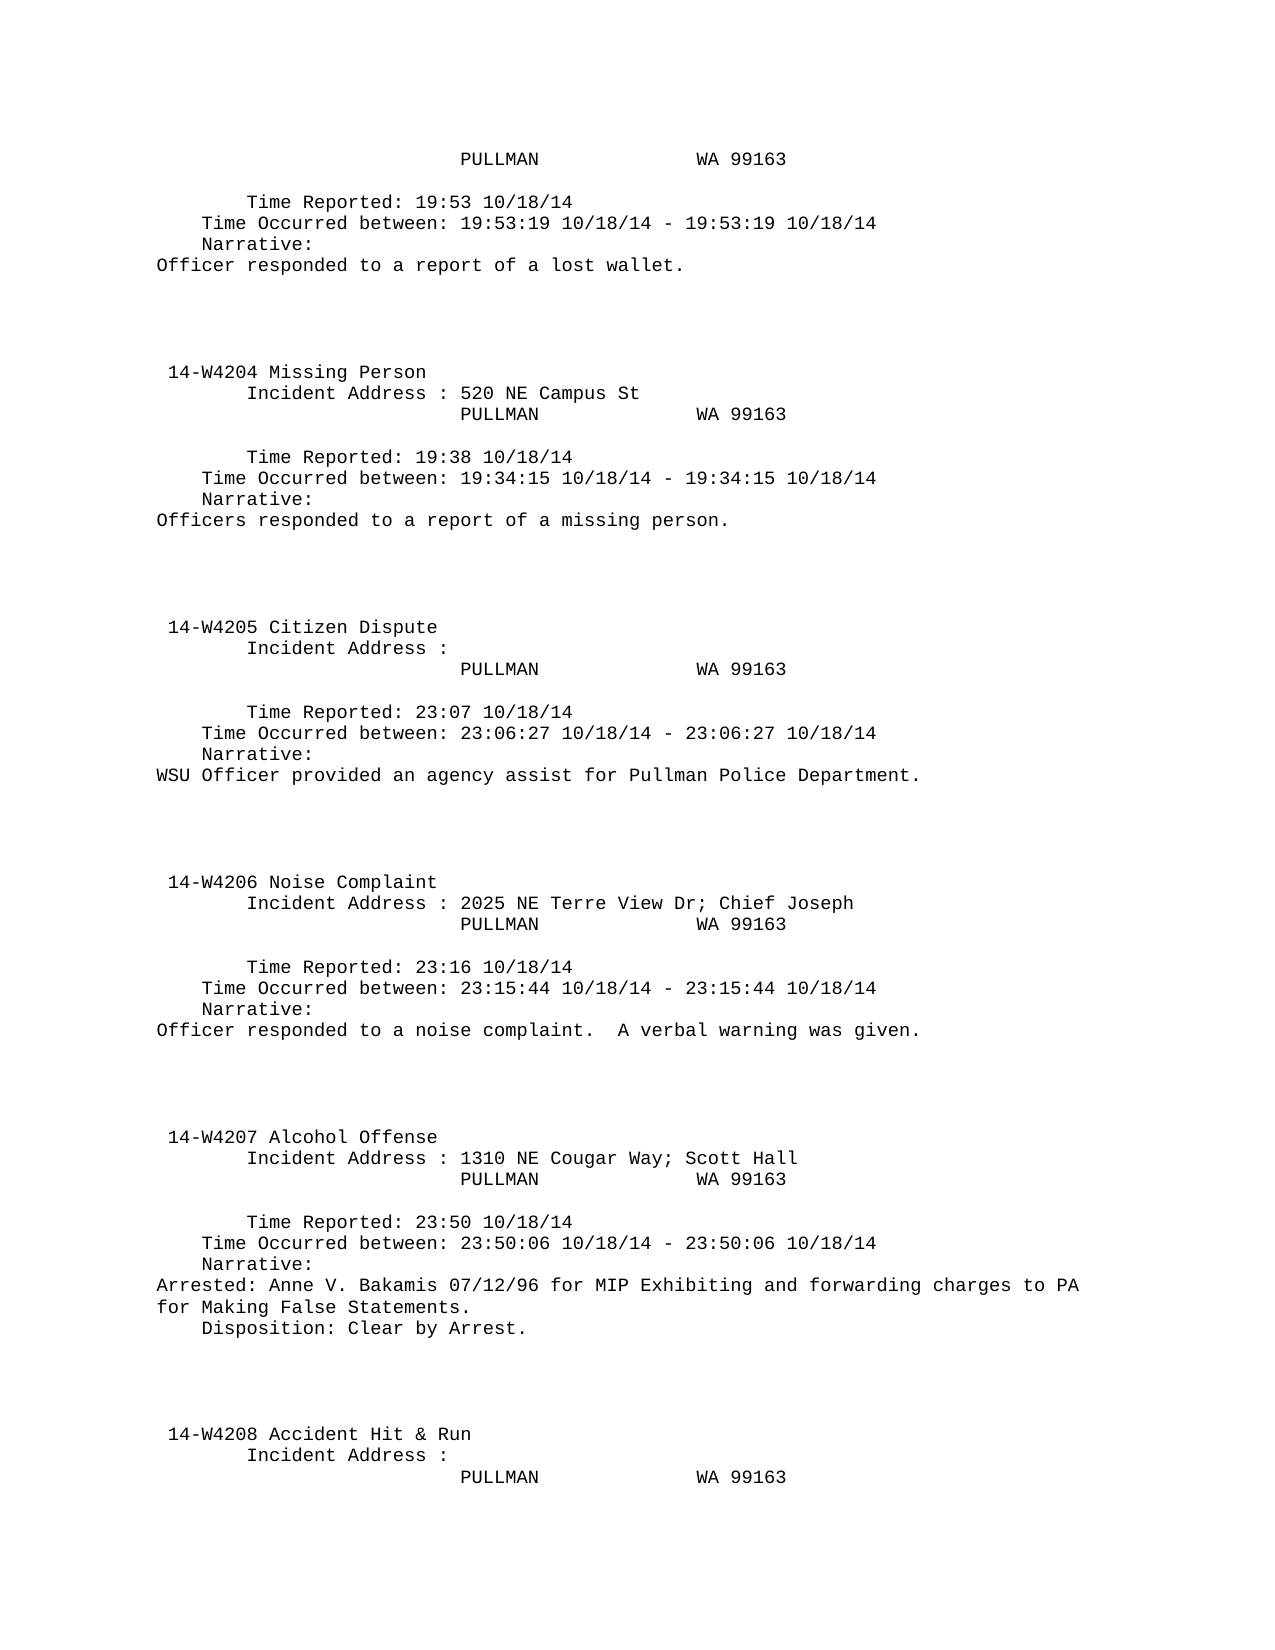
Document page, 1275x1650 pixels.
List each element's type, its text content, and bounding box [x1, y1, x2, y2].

text Narrative: [156, 745, 1118, 766]
text PULLMAN WA 99163 [156, 660, 1118, 681]
text Incident Address : 1310 NE Cougar Way; Scott Hall [156, 1149, 1118, 1170]
text Officer responded to a report of a lost wallet. [156, 256, 1118, 277]
text Narrative: [156, 490, 1118, 511]
text PULLMAN WA 99163 [156, 1170, 1118, 1191]
text Officers responded to a report of a missing person. [156, 511, 1118, 532]
text Time Reported: 19:53 10/18/14 [156, 192, 1118, 214]
text Narrative: [156, 1255, 1118, 1276]
text Narrative: [156, 235, 1118, 256]
text 14-W4207 Alcohol Offense [156, 1127, 1118, 1149]
text Disposition: Clear by Arrest. [156, 1319, 1118, 1340]
text PULLMAN WA 99163 [156, 405, 1118, 426]
text Time Reported: 23:50 10/18/14 [156, 1212, 1118, 1234]
text Time Occurred between: 23:50:06 10/18/14 - 23:50:06 10/18/14 [156, 1234, 1118, 1255]
text Incident Address : 2025 NE Terre View Dr; Chief Joseph [156, 894, 1118, 915]
text Time Occurred between: 23:15:44 10/18/14 - 23:15:44 10/18/14 [156, 979, 1118, 1000]
text Time Reported: 19:38 10/18/14 [156, 447, 1118, 469]
text Incident Address : 520 NE Campus St [156, 384, 1118, 405]
text Narrative: [156, 1000, 1118, 1021]
text PULLMAN WA 99163 [156, 915, 1118, 936]
text Incident Address : [156, 1446, 1118, 1467]
text PULLMAN WA 99163 [156, 150, 1118, 171]
text 14-W4205 Citizen Dispute [156, 617, 1118, 639]
text 14-W4206 Noise Complaint [156, 872, 1118, 894]
text 14-W4208 Accident Hit & Run [156, 1425, 1118, 1446]
text Time Reported: 23:16 10/18/14 [156, 957, 1118, 979]
text Incident Address : [156, 639, 1118, 660]
text Time Occurred between: 19:53:19 10/18/14 - 19:53:19 10/18/14 [156, 214, 1118, 235]
text WSU Officer provided an agency assist for Pullman Police Department. [156, 766, 1118, 787]
text 14-W4204 Missing Person [156, 362, 1118, 384]
text Time Occurred between: 19:34:15 10/18/14 - 19:34:15 10/18/14 [156, 469, 1118, 490]
text Arrested: Anne V. Bakamis 07/12/96 for MIP Exhibiting and forwarding charges to PA for Making False Statements. [156, 1276, 1118, 1319]
text Time Occurred between: 23:06:27 10/18/14 - 23:06:27 10/18/14 [156, 724, 1118, 745]
text Officer responded to a noise complaint. A verbal warning was given. [156, 1021, 1118, 1042]
text PULLMAN WA 99163 [156, 1467, 1118, 1489]
text Time Reported: 23:07 10/18/14 [156, 702, 1118, 724]
